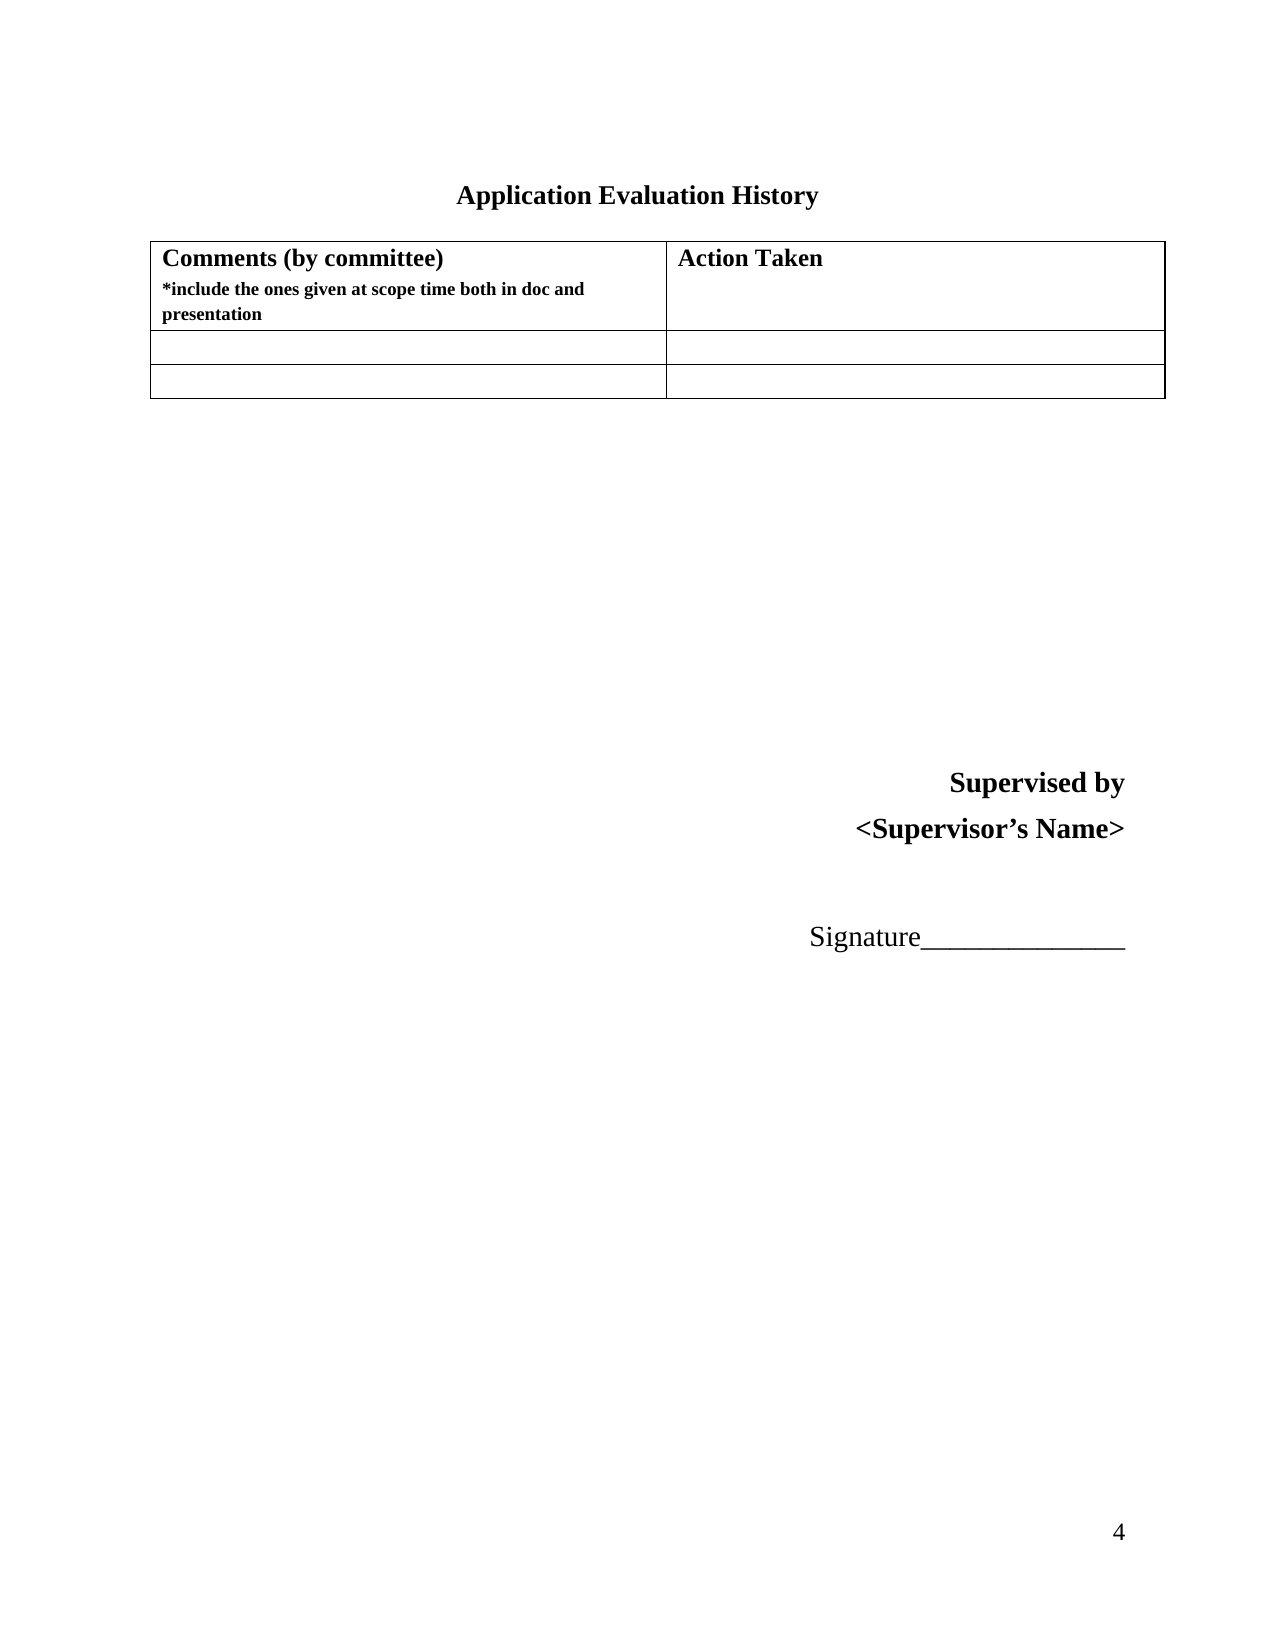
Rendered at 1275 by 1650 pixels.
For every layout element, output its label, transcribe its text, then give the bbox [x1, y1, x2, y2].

text Application Evaluation History [150, 179, 1125, 210]
table_cell [151, 365, 666, 398]
table_header Comments (by committee) *include the ones given at scope time both in doc and presentation [151, 242, 666, 329]
text Supervised by [150, 765, 1125, 798]
text Signature______________ [150, 919, 1125, 953]
table_cell [667, 365, 1164, 398]
table_cell [151, 331, 666, 364]
table_header Action Taken [667, 242, 1164, 329]
table_cell [667, 331, 1164, 364]
text <Supervisor’s Name> [150, 811, 1125, 844]
